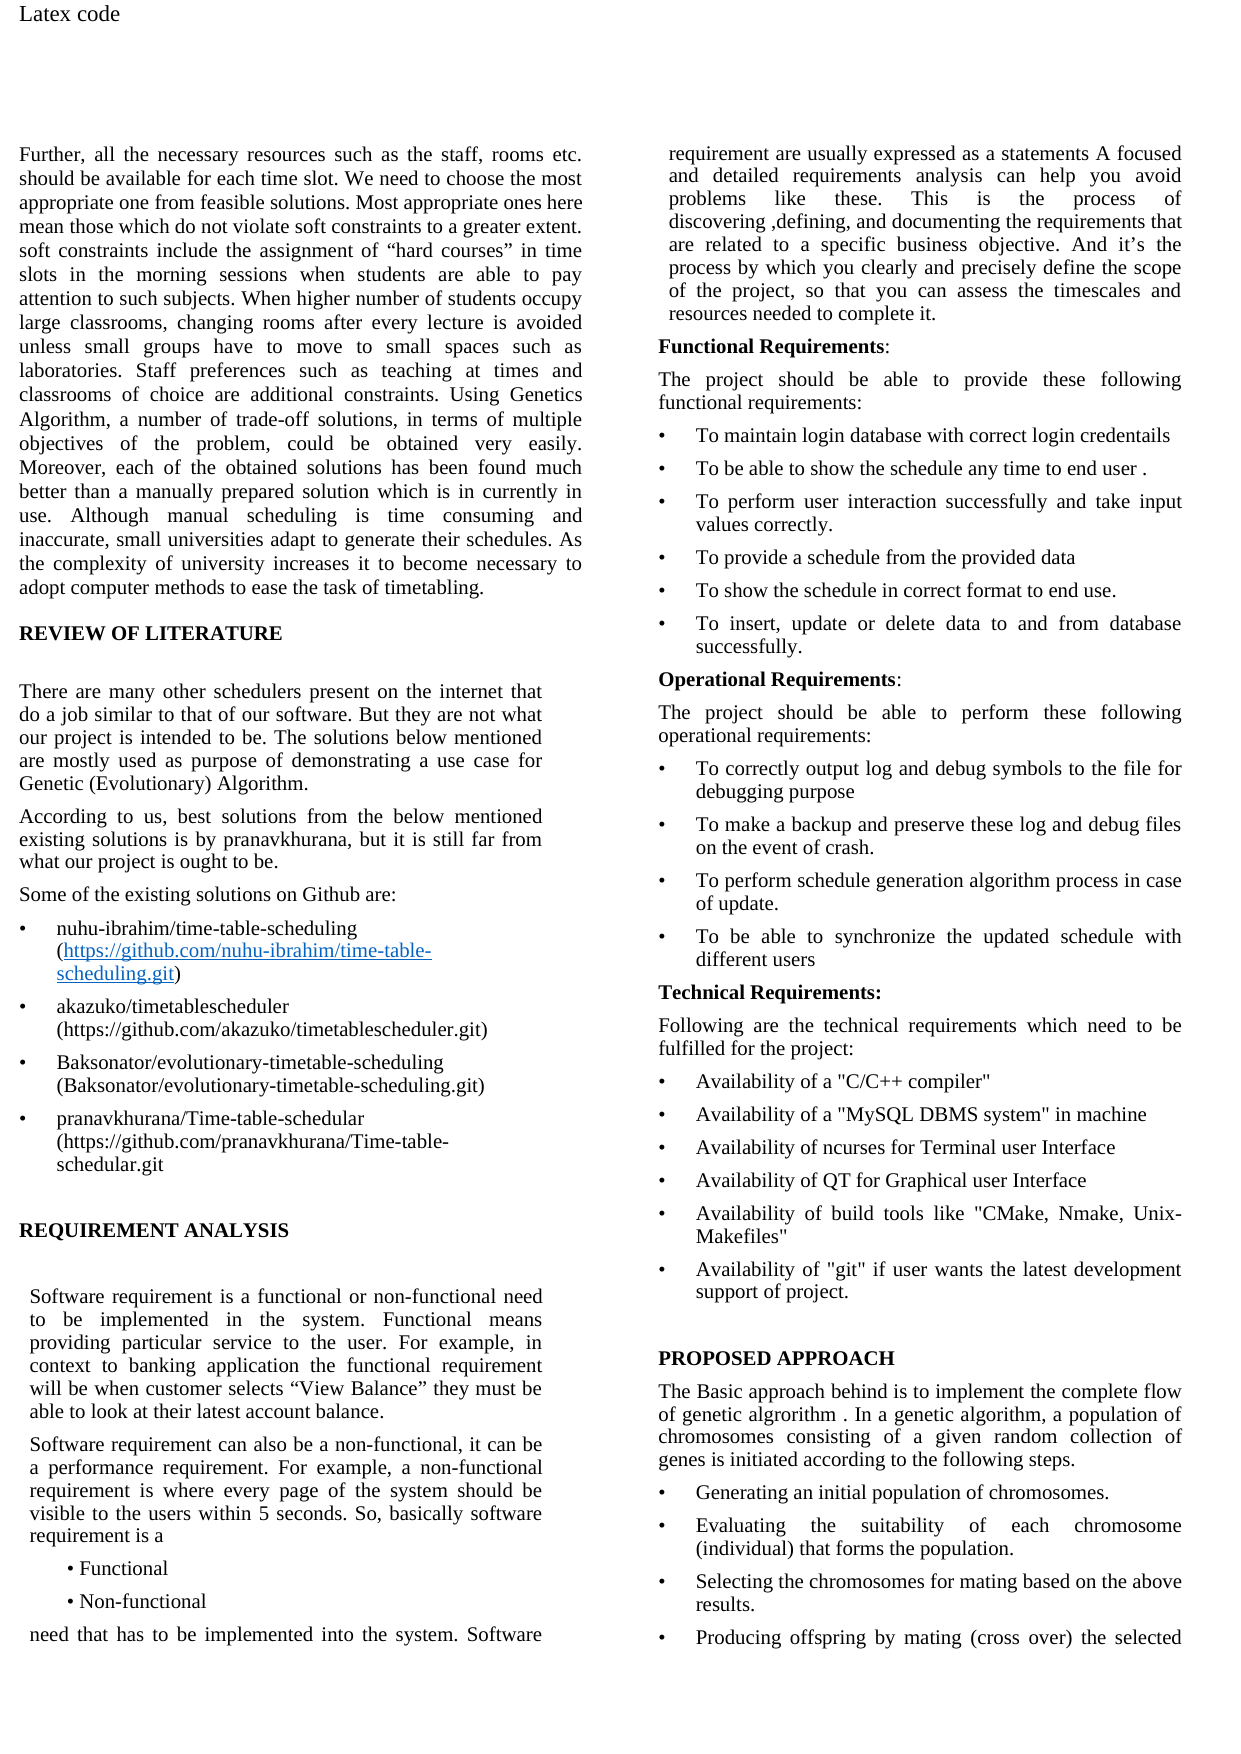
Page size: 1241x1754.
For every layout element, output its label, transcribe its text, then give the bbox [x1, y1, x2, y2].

text The project should be able to provide these following functional requirements: [658, 368, 1182, 414]
list Selecting the chromosomes for mating based on the above results. [658, 1571, 1182, 1616]
list To maintain login database with correct login credentails [658, 424, 1182, 447]
text Following are the technical requirements which need to be fulfilled for the project: [658, 1014, 1182, 1059]
text The project should be able to perform these following operational requirements: [658, 701, 1182, 747]
text Some of the existing solutions on Github are: [19, 884, 543, 906]
text Technical Requirements: [658, 981, 1182, 1004]
text The Basic approach behind is to implement the complete flow of genetic algrorithm . In a genetic algorithm, a population of chromosomes consisting of a given random collection of genes is initiated according to the following steps. [658, 1380, 1182, 1471]
list To perform schedule generation algorithm process in case of update. [658, 869, 1182, 915]
list nuhu-ibrahim/time-table-scheduling (https://github.com/nuhu-ibrahim/time-table-scheduling.git) [19, 917, 543, 985]
text There are many other schedulers present on the internet that do a job similar to that of our software. But they are not what our project is intended to be. The solutions below mentioned are mostly used as purpose of demonstrating a use case for Genetic (Evolutionary) Algorithm. [19, 680, 543, 794]
list To be able to show the schedule any time to end user . [658, 457, 1182, 480]
list To correctly output log and debug symbols to the file for debugging purpose [658, 757, 1182, 803]
list Availability of ncurses for Terminal user Interface [658, 1136, 1182, 1159]
text Operational Requirements: [658, 668, 1182, 691]
list akazuko/timetablescheduler (https://github.com/akazuko/timetablescheduler.git) [19, 996, 543, 1041]
list Producing offspring by mating (cross over) the selected chromosomes. [658, 1626, 1182, 1649]
list Availability of a "MySQL DBMS system" in machine [658, 1103, 1182, 1126]
text need that has to be implemented into the system. Software requirement are usually expressed as a statements A focused and detailed requirements analysis can help you avoid problems like these. This is the process of discovering ,defining, and documenting the requirements that are related to a specific business objective. And it’s the process by which you clearly and precisely define the scope of the project, so that you can assess the timescales and resources needed to complete it. [668, 142, 1182, 325]
text • Non-functional [29, 1591, 543, 1613]
list To be able to synchronize the updated schedule with different users [658, 925, 1182, 971]
list To make a backup and preserve these log and debug files on the event of crash. [658, 813, 1182, 859]
text According to us, best solutions from the below mentioned existing solutions is by pranavkhurana, but it is still far from what our project is ought to be. [19, 805, 543, 873]
list Availability of QT for Graphical user Interface [658, 1169, 1182, 1192]
text Software requirement is a functional or non-functional need to be implemented in the system. Functional means providing particular service to the user. For example, in context to banking application the functional requirement will be when customer selects “View Balance” they must be able to look at their latest account balance. [29, 1285, 543, 1423]
text Functional Requirements: [658, 335, 1182, 358]
list Baksonator/evolutionary-timetable-scheduling (Baksonator/evolutionary-timetable-scheduling.git) [19, 1051, 543, 1097]
text REVIEW OF LITERATURE [19, 621, 583, 645]
text REQUIREMENT ANALYSIS [19, 1219, 543, 1242]
list To insert, update or delete data to and from database successfully. [658, 612, 1182, 658]
text Software requirement can also be a non-functional, it can be a performance requirement. For example, a non-functional requirement is where every page of the system should be visible to the users within 5 seconds. So, basically software requirement is a [29, 1433, 543, 1547]
list To provide a schedule from the provided data [658, 546, 1182, 569]
list Availability of build tools like "CMake, Nmake, Unix-Makefiles" [658, 1202, 1182, 1248]
text • Functional [29, 1558, 543, 1580]
list Generating an initial population of chromosomes. [658, 1482, 1182, 1504]
list To perform user interaction successfully and take input values correctly. [658, 490, 1182, 536]
list pranavkhurana/Time-table-schedular (https://github.com/pranavkhurana/Time-table-schedular.git [19, 1107, 543, 1176]
list Evaluating the suitability of each chromosome (individual) that forms the population. [658, 1514, 1182, 1560]
list Availability of a "C/C++ compiler" [658, 1070, 1182, 1093]
text PROPOSED APPROACH [658, 1347, 1182, 1369]
list Availability of "git" if user wants the latest development support of project. [658, 1258, 1182, 1303]
list To show the schedule in correct format to end use. [658, 579, 1182, 602]
